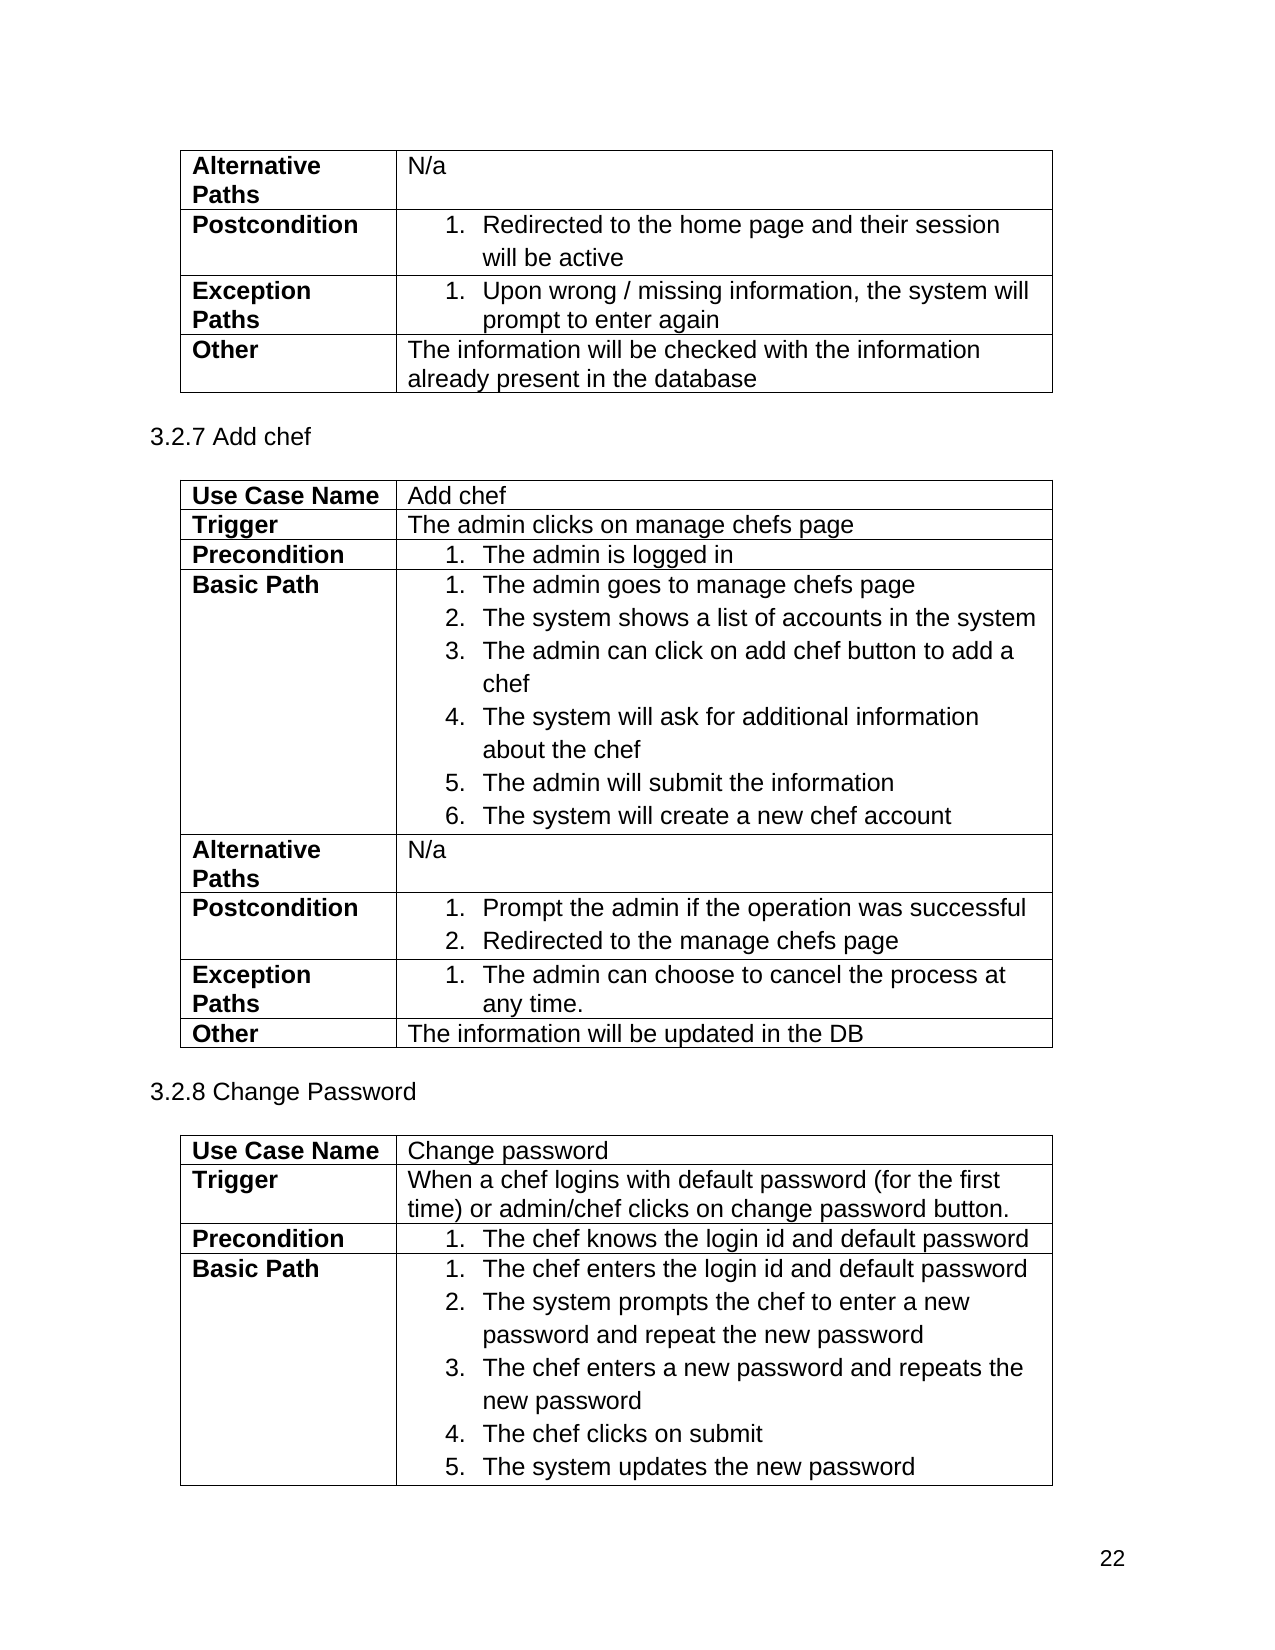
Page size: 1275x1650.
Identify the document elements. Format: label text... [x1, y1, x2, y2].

table_header Change password [397, 1136, 1052, 1164]
table_cell Postcondition [181, 210, 396, 275]
table_cell The information will be checked with the information already present in the database [397, 335, 1052, 392]
table_cell Exception Paths [181, 960, 396, 1017]
table_cell The information will be updated in the DB [397, 1019, 1052, 1047]
table_cell Prompt the admin if the operation was successful Redirected to the manage chefs page [397, 893, 1052, 959]
table_cell Alternative Paths [181, 151, 396, 208]
table_header Use Case Name [181, 481, 396, 509]
table_cell Alternative Paths [181, 835, 396, 892]
table_cell Other [181, 335, 396, 392]
table_cell The chef knows the login id and default password [397, 1224, 1052, 1253]
table_cell Basic Path [181, 570, 396, 834]
table_cell The admin goes to manage chefs page The system shows a list of accounts in the system The admin can click on add chef button to add a chef The system will ask for additional information about the chef The admin will submit the information The system will create a new chef account [397, 570, 1052, 834]
table_cell Precondition [181, 540, 396, 569]
table_cell The admin can choose to cancel the process at any time. [397, 960, 1052, 1017]
table_cell Trigger [181, 510, 396, 539]
table_cell Postcondition [181, 893, 396, 959]
table_header Add chef [397, 481, 1052, 509]
subtitle 3.2.7 Add chef [150, 422, 1125, 451]
table_cell When a chef logins with default password (for the first time) or admin/chef clicks on change password button. [397, 1165, 1052, 1223]
table_cell The admin is logged in [397, 540, 1052, 569]
table_cell N/a [397, 835, 1052, 892]
table_header Use Case Name [181, 1136, 396, 1164]
table_cell The chef enters the login id and default password The system prompts the chef to enter a new password and repeat the new password The chef enters a new password and repeats the new password The chef clicks on submit The system updates the new password [397, 1254, 1052, 1484]
table_cell Other [181, 1019, 396, 1047]
subtitle 3.2.8 Change Password [150, 1077, 1125, 1106]
table_cell Trigger [181, 1165, 396, 1223]
table_cell Basic Path [181, 1254, 396, 1484]
table_cell Redirected to the home page and their session will be active [397, 210, 1052, 275]
table_cell The admin clicks on manage chefs page [397, 510, 1052, 539]
table_cell N/a [397, 151, 1052, 208]
table_cell Upon wrong / missing information, the system will prompt to enter again [397, 276, 1052, 334]
table_cell Precondition [181, 1224, 396, 1253]
table_cell Exception Paths [181, 276, 396, 334]
